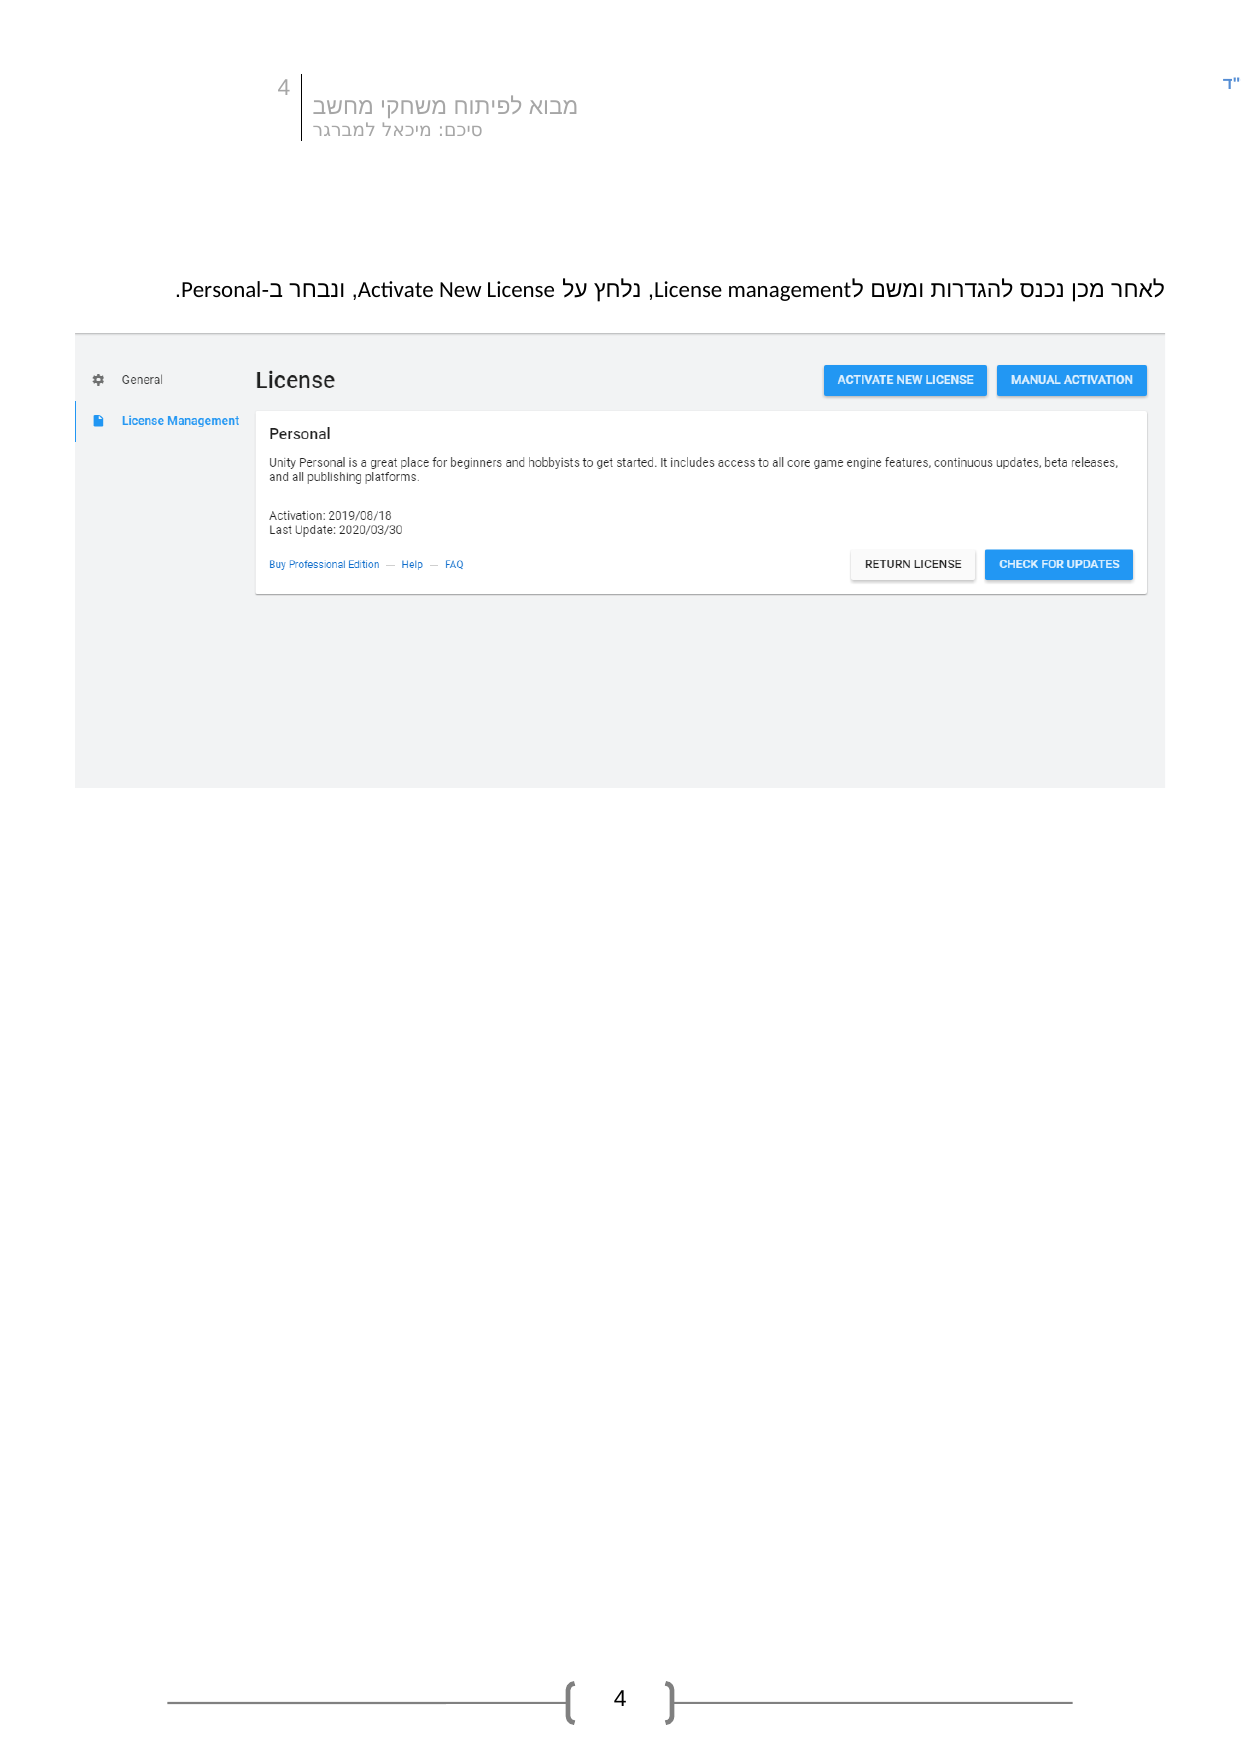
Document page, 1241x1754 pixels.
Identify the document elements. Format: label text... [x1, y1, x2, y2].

picture [75, 328, 1166, 788]
text לאחר מכן נכנס להגדרות ומשם לLicense management, נלחץ על Activate New License, ונבחר ב-Personal. [75, 275, 1165, 303]
